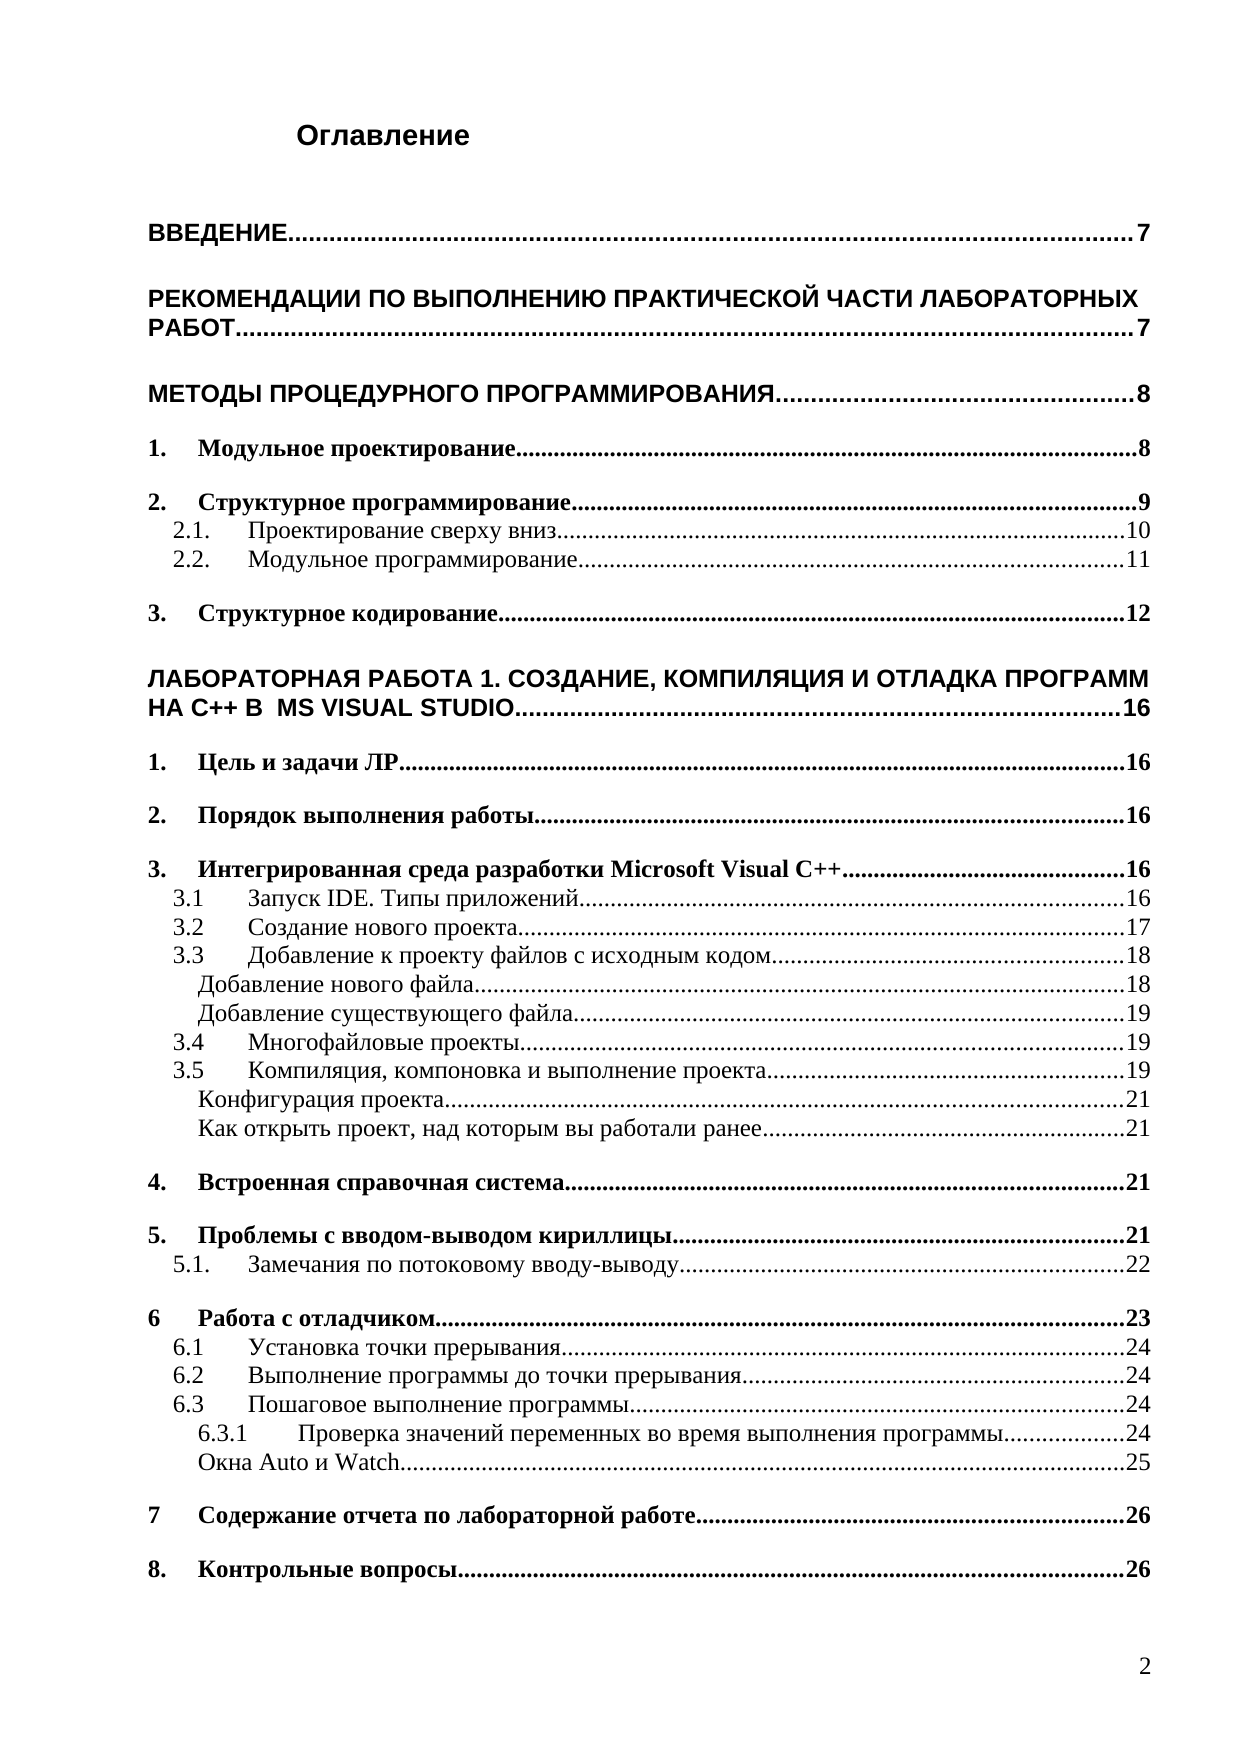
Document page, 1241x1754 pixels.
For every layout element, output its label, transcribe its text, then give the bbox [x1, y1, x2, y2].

text 6.1 Установка точки прерывания 24 [173, 1332, 1152, 1360]
text 5. Проблемы с вводом-выводом кириллицы 21 [148, 1220, 1152, 1249]
text 6.2 Выполнение программы до точки прерывания 24 [173, 1360, 1152, 1389]
text 6 Работа с отладчиком 23 [148, 1303, 1152, 1332]
text 1. Модульное проектирование 8 [148, 433, 1152, 462]
text 3.2 Создание нового проекта 17 [173, 912, 1152, 940]
text 3.1 Запуск IDE. Типы приложений 16 [173, 883, 1152, 912]
text 7 Содержание отчета по лабораторной работе 26 [148, 1500, 1152, 1529]
text Добавление существующего файла 19 [198, 998, 1152, 1027]
text 3.3 Добавление к проекту файлов с исходным кодом 18 [173, 940, 1152, 969]
text Добавление нового файла 18 [198, 969, 1152, 998]
text 6.3.1 Проверка значений переменных во время выполнения программы 24 [198, 1418, 1152, 1447]
text Конфигурация проекта 21 [198, 1084, 1152, 1113]
text Методы процедурного программирования 8 [148, 379, 1152, 408]
text Лабораторная работа 1. Создание, компиляция и отладка программ на С++ в MS Visual Studio. 16 [148, 664, 1152, 722]
subtitle Оглавление [296, 118, 1152, 152]
text 2.1. Проектирование сверху вниз 10 [173, 515, 1152, 544]
text 3. Структурное кодирование 12 [148, 598, 1152, 627]
text Введение 7 [148, 218, 1152, 247]
text 2. Структурное программирование 9 [148, 487, 1152, 515]
text 2.2. Модульное программирование 11 [173, 544, 1152, 573]
text 5.1. Замечания по потоковому вводу-выводу 22 [173, 1249, 1152, 1278]
text 2. Порядок выполнения работы 16 [148, 800, 1152, 829]
text 3.5 Компиляция, компоновка и выполнение проекта 19 [173, 1055, 1152, 1084]
text 6.3 Пошаговое выполнение программы 24 [173, 1389, 1152, 1418]
text 3.4 Многофайловые проекты 19 [173, 1027, 1152, 1055]
text 8. Контрольные вопросы 26 [148, 1554, 1152, 1583]
text 1. Цель и задачи ЛР 16 [148, 747, 1152, 775]
text Как открыть проект, над которым вы работали ранее 21 [198, 1113, 1152, 1142]
text 4. Встроенная справочная система 21 [148, 1167, 1152, 1195]
text Окна Auto и Watch 25 [198, 1447, 1152, 1475]
text 3. Интегрированная среда разработки Microsoft Visual C++ 16 [148, 854, 1152, 883]
text Рекомендации по выполнению практической части лабораторных работ 7 [148, 284, 1152, 342]
